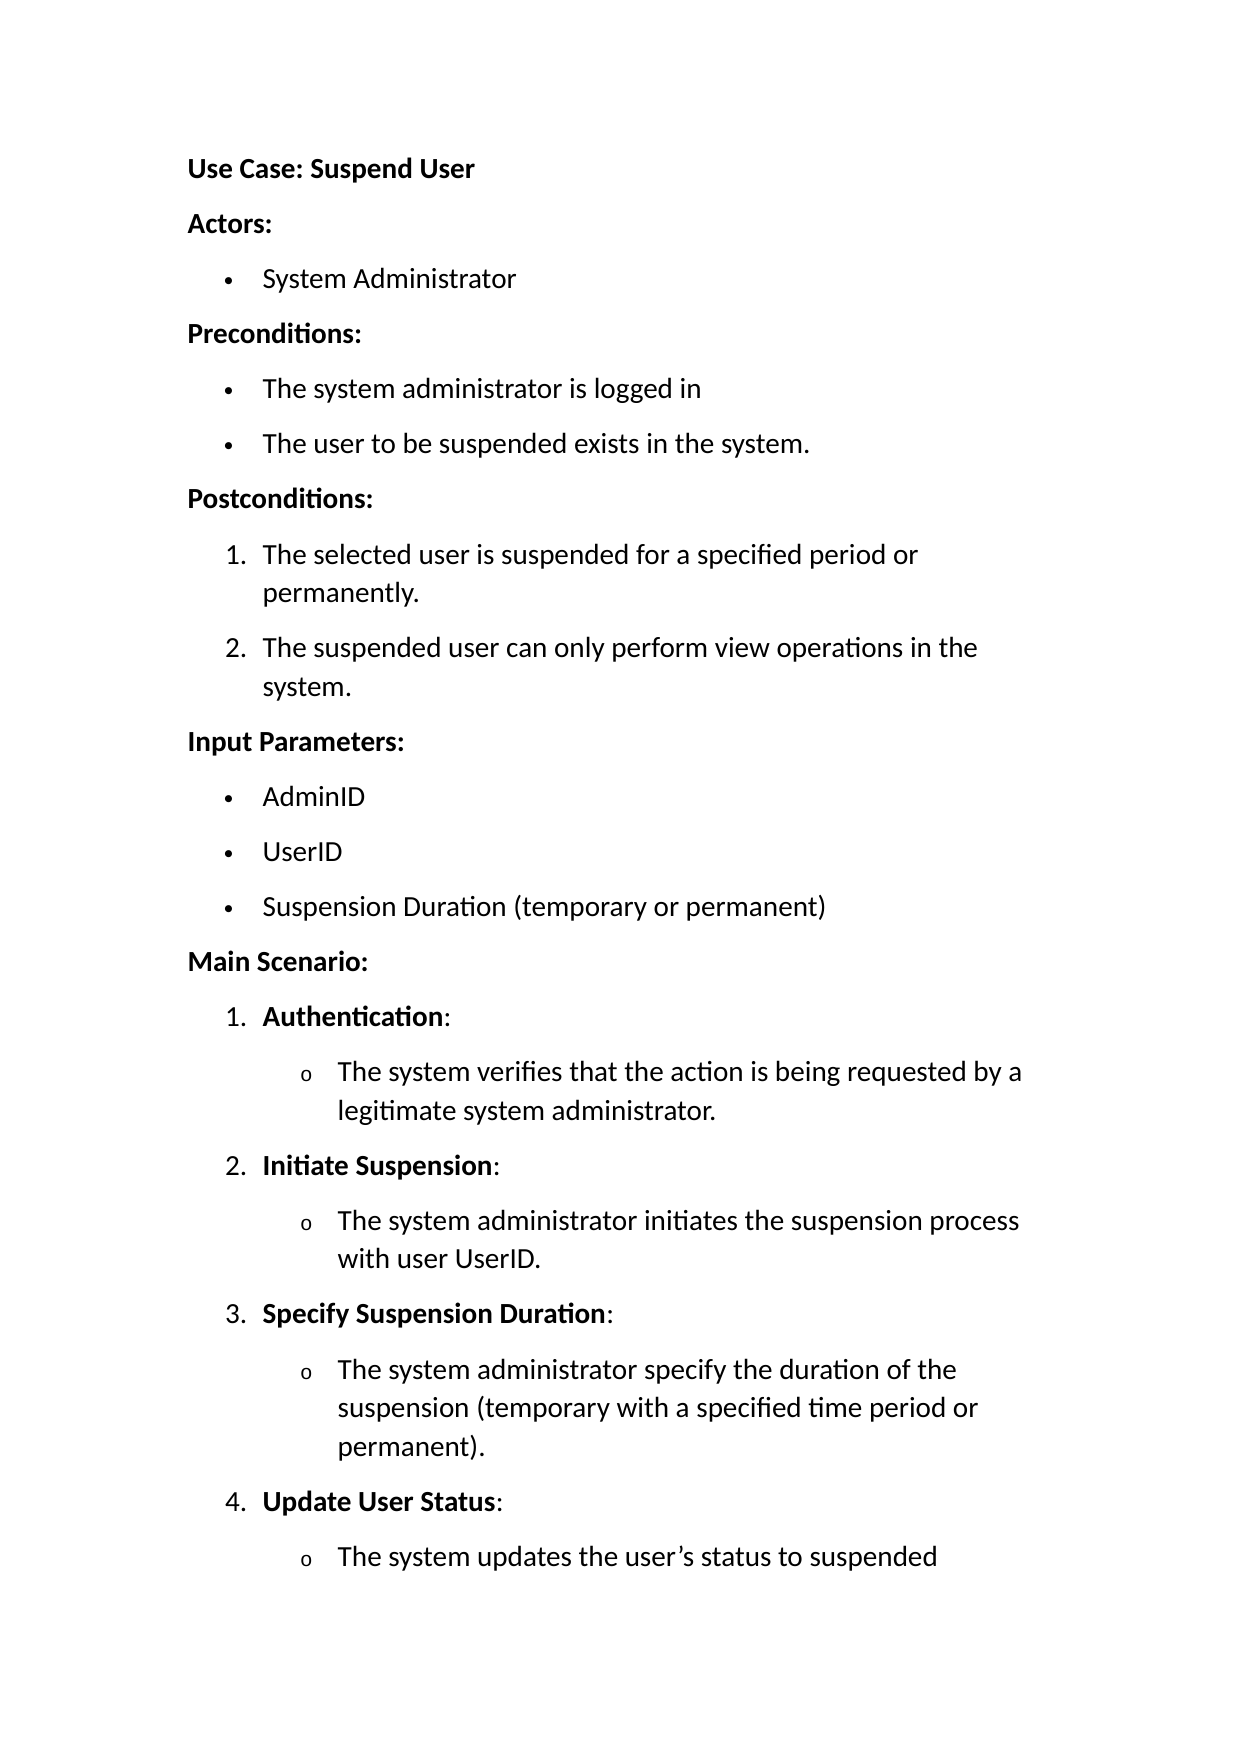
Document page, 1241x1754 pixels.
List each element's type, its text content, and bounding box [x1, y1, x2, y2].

list The system verifies that the action is being requested by a legitimate system administrator. [300, 1053, 1053, 1127]
list The suspended user can only perform view operations in the system. [225, 629, 1053, 703]
text Main Scenario: [187, 943, 1053, 979]
list The system administrator is logged in [225, 370, 1053, 406]
text Use Case: Suspend User [187, 150, 1053, 186]
list Authentication: [225, 998, 1053, 1034]
list The selected user is suspended for a specified period or permanently. [225, 536, 1053, 610]
text Input Parameters: [187, 723, 1053, 758]
text Postconditions: [187, 481, 1053, 516]
list Initiate Suspension: [225, 1147, 1053, 1183]
text Actors: [187, 205, 1053, 241]
list The user to be suspended exists in the system. [225, 426, 1053, 461]
list The system administrator specify the duration of the suspension (temporary with a specified time period or permanent). [300, 1351, 1053, 1463]
list Specify Suspension Duration: [225, 1296, 1053, 1331]
list The system administrator initiates the suspension process with user UserID. [300, 1202, 1053, 1276]
list UserID [225, 833, 1053, 869]
list Suspension Duration (temporary or permanent) [225, 888, 1053, 924]
list AdminID [225, 778, 1053, 813]
list System Administrator [225, 260, 1053, 296]
text Preconditions: [187, 315, 1053, 351]
list The system updates the user’s status to suspended [300, 1538, 1053, 1573]
list Update User Status: [225, 1483, 1053, 1518]
